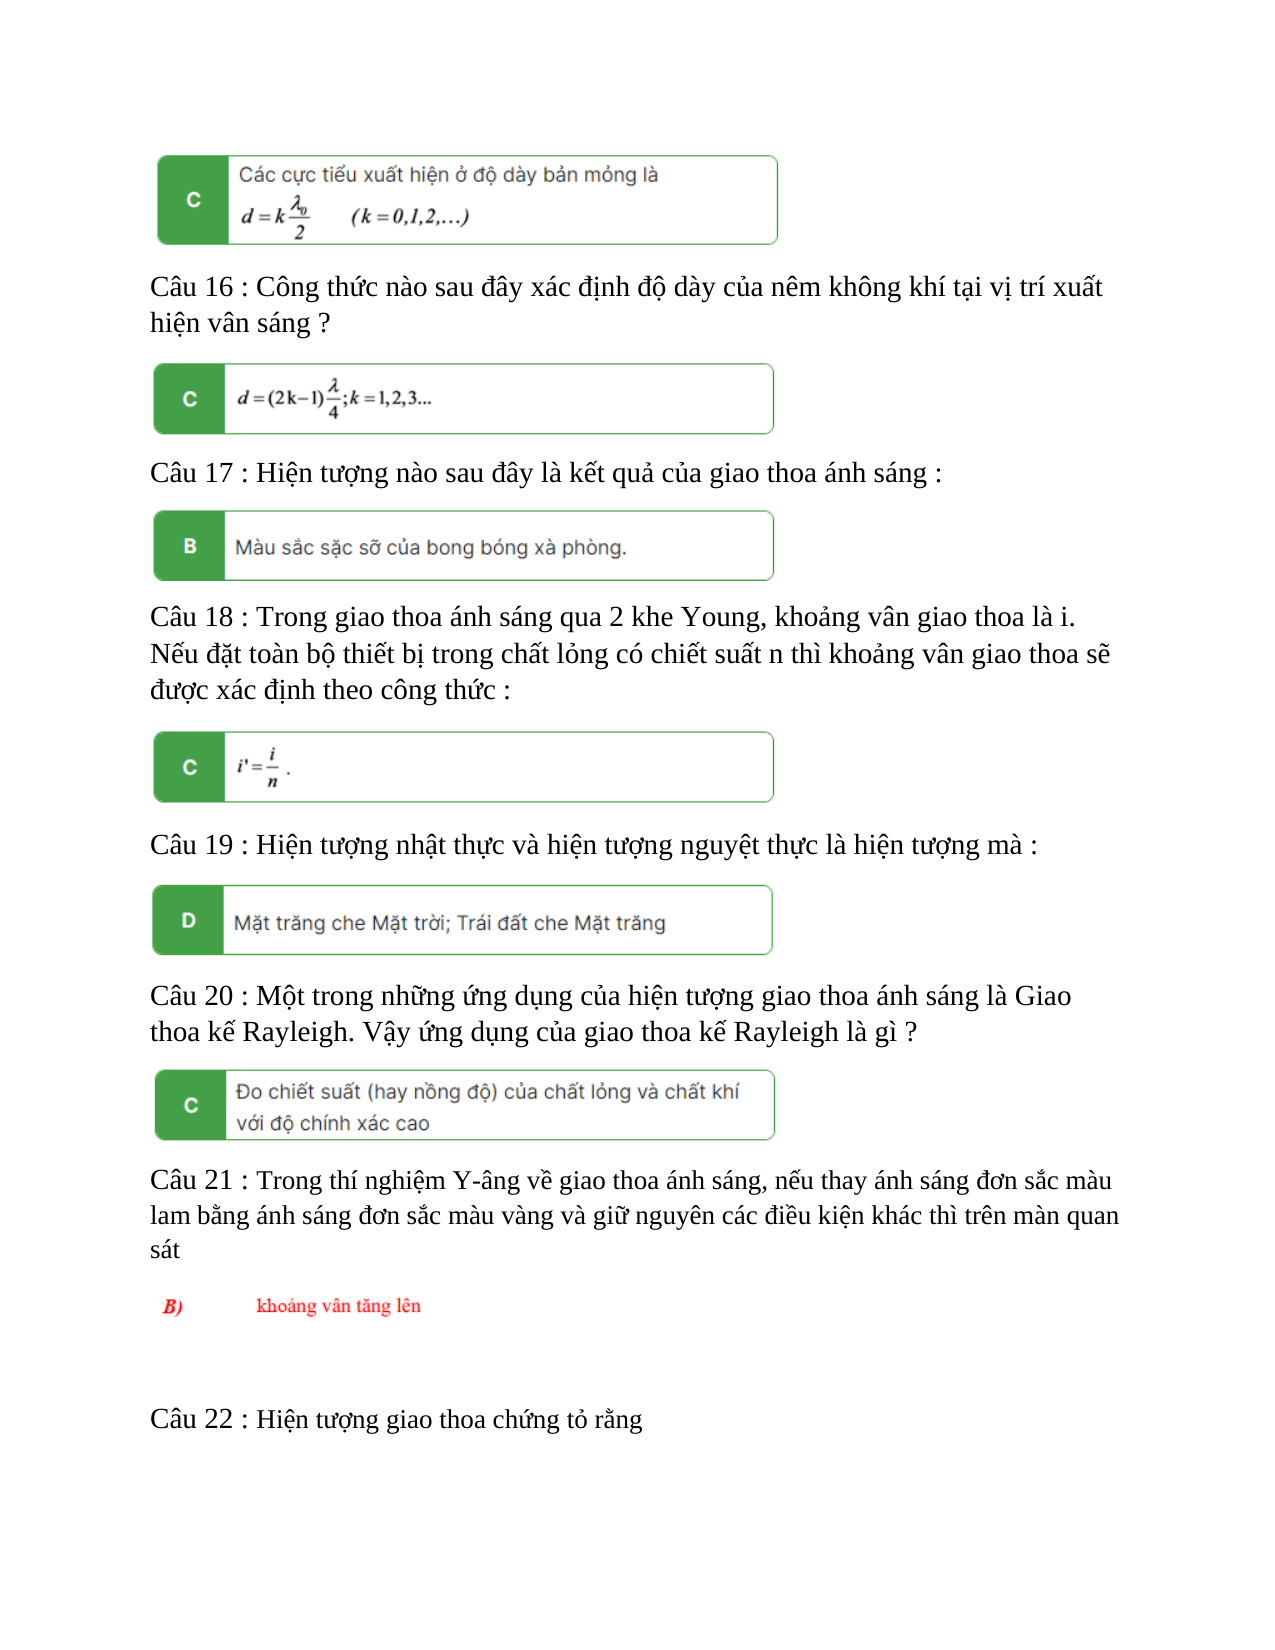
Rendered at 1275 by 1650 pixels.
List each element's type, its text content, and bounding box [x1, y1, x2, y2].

picture [150, 880, 778, 959]
picture [150, 1283, 484, 1330]
text Câu 16 : Công thức nào sau đây xác định độ dày của nêm không khí tại vị trí xuất hiện vân sáng ? [150, 269, 1125, 338]
text Câu 17 : Hiện tượng nào sau đây là kết quả của giao thoa ánh sáng : [150, 455, 1125, 489]
text Câu 19 : Hiện tượng nhật thực và hiện tượng nguyệt thực là hiện tượng mà : [150, 827, 1125, 861]
text Câu 22 : Hiện tượng giao thoa chứng tỏ rằng [150, 1401, 1125, 1435]
text Câu 18 : Trong giao thoa ánh sáng qua 2 khe Young, khoảng vân giao thoa là i. Nếu đặt toàn bộ thiết bị trong chất lỏng có chiết suất n thì khoảng vân giao thoa sẽ được xác định theo công thức : [150, 599, 1125, 705]
picture [150, 150, 782, 250]
picture [150, 508, 778, 581]
picture [150, 724, 778, 809]
picture [150, 357, 778, 437]
text Câu 21 : Trong thí nghiệm Y-âng về giao thoa ánh sáng, nếu thay ánh sáng đơn sắc màu lam bằng ánh sáng đơn sắc màu vàng và giữ nguyên các điều kiện khác thì trên màn quan sát [150, 1162, 1125, 1264]
picture [150, 1066, 779, 1143]
text Câu 20 : Một trong những ứng dụng của hiện tượng giao thoa ánh sáng là Giao thoa kế Rayleigh. Vậy ứng dụng của giao thoa kế Rayleigh là gì ? [150, 978, 1125, 1047]
